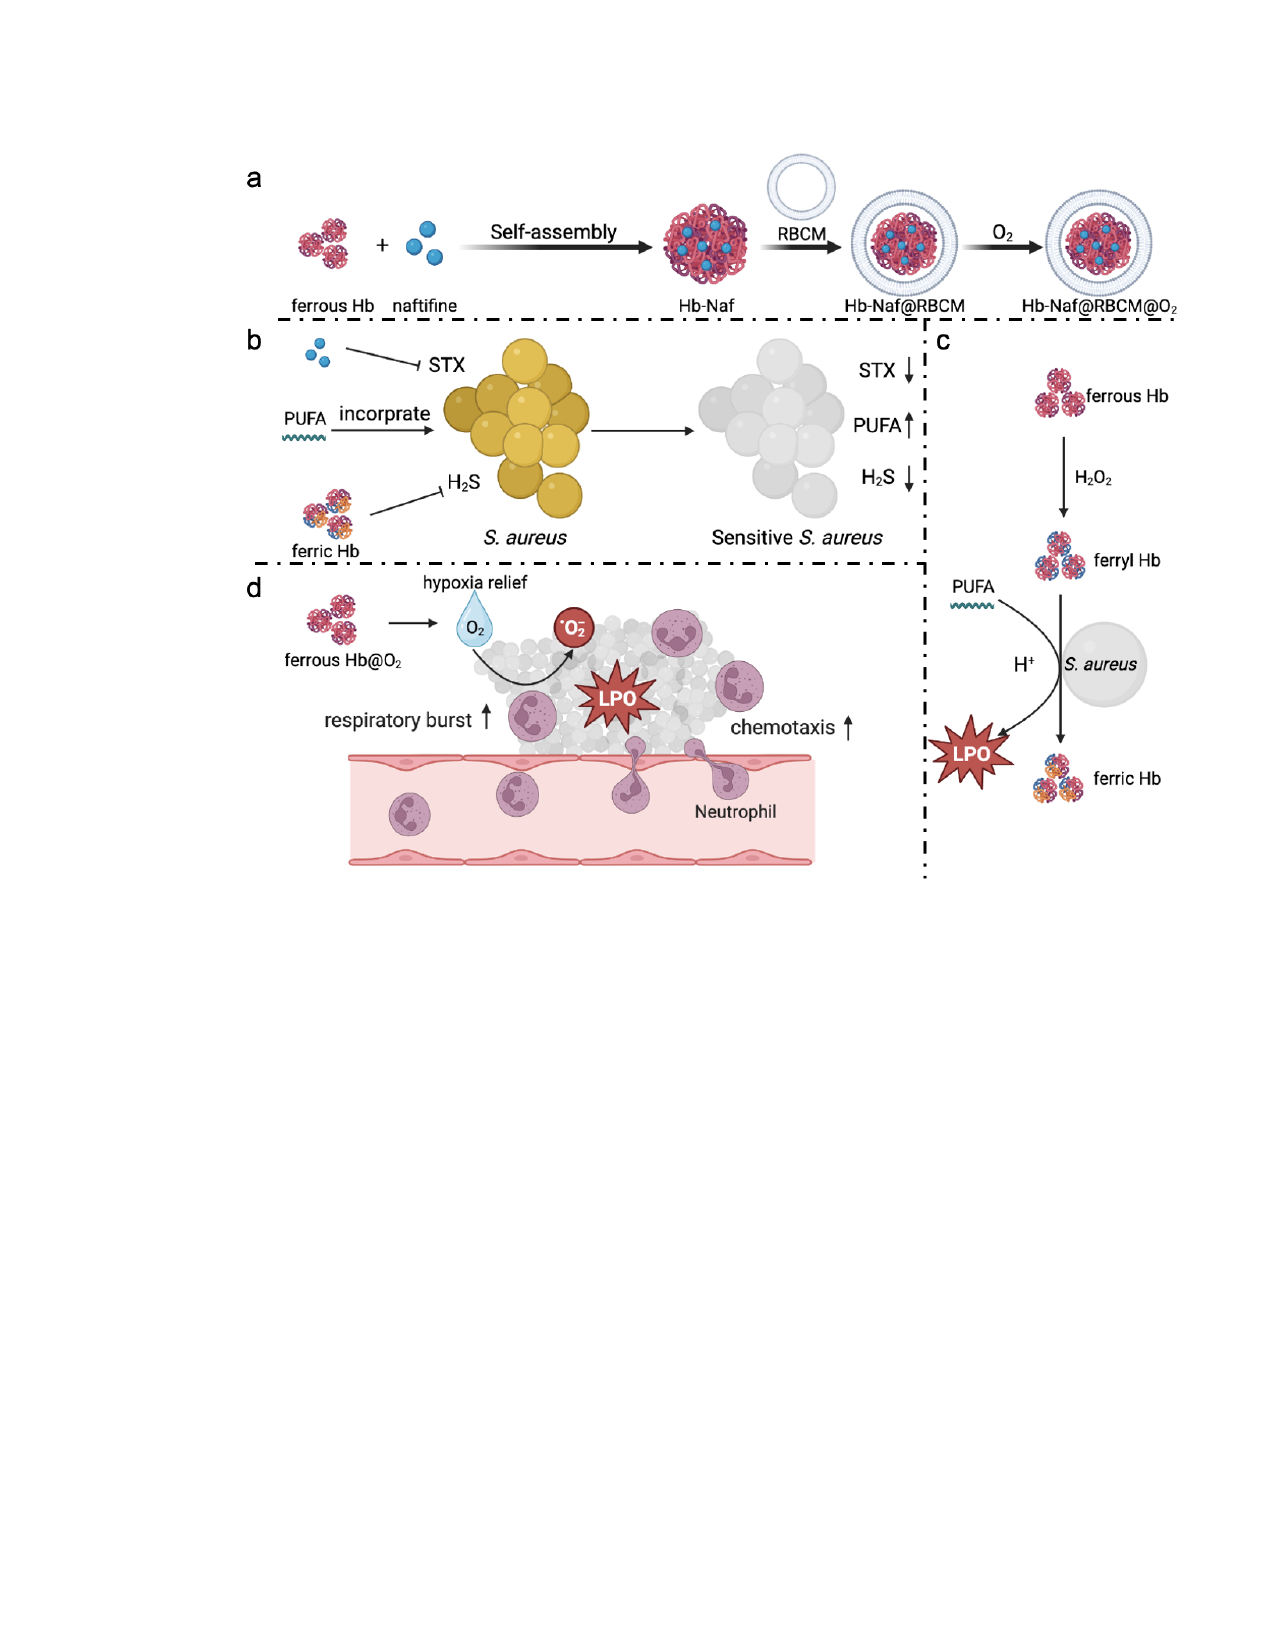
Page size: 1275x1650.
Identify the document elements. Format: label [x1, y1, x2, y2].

picture [225, 150, 1200, 893]
